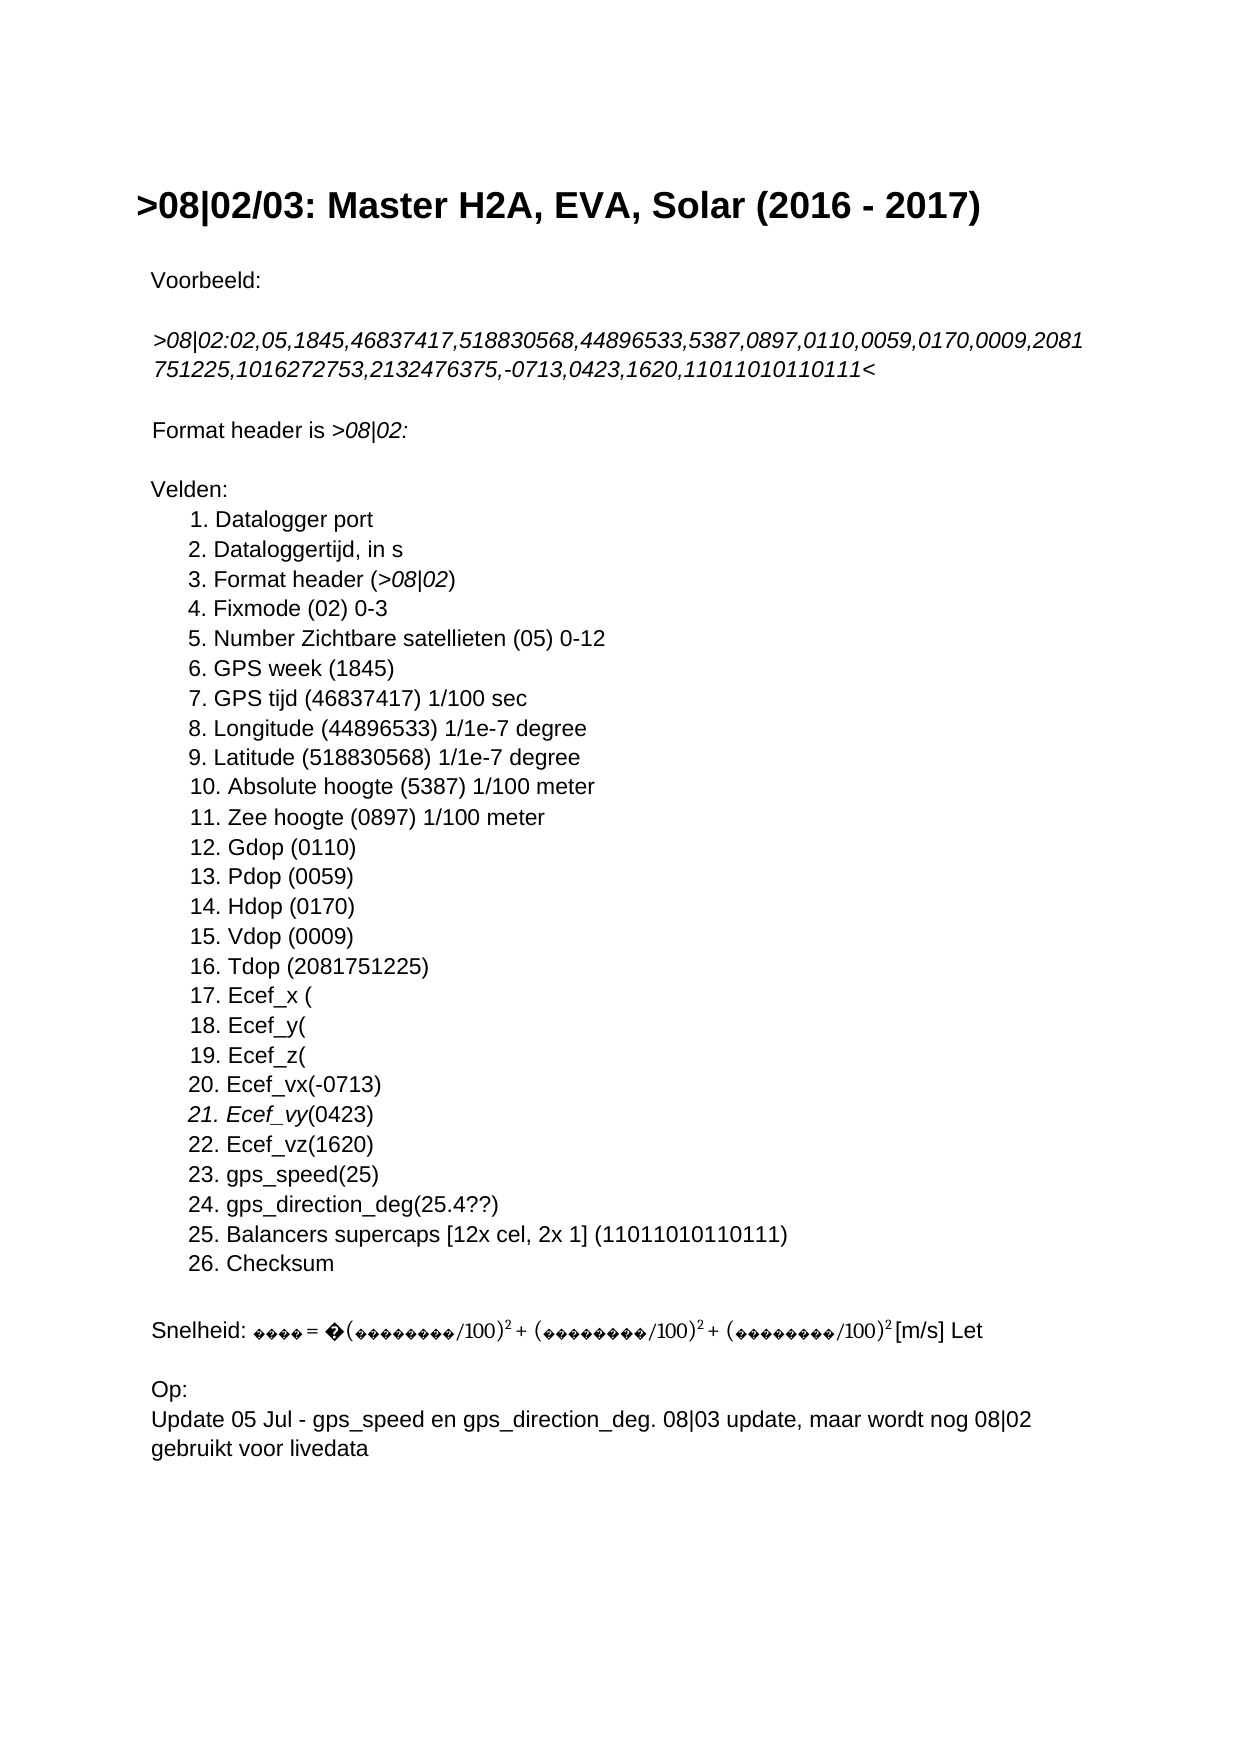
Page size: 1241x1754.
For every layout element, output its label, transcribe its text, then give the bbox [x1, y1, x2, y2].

text 22. Ecef_vz(1620) [188, 1131, 1093, 1157]
text 20. Ecef_vx(-0713) [188, 1071, 1093, 1098]
text 13. Pdop (0059) [189, 863, 1093, 889]
text Update 05 Jul - gps_speed en gps_direction_deg. 08|03 update, maar wordt nog 08|02 gebruikt voor livedata [151, 1406, 1038, 1461]
text 18. Ecef_y( [189, 1012, 1093, 1038]
text 5. Number Zichtbare satellieten (05) 0-12 [188, 625, 1093, 651]
text 19. Ecef_z( [189, 1042, 1093, 1068]
text 11. Zee hoogte (0897) 1/100 meter [189, 803, 1093, 830]
text Op: [151, 1376, 1093, 1402]
text 8. Longitude (44896533) 1/1e-7 degree [188, 714, 1093, 741]
text 1. Datalogger port [189, 506, 1093, 532]
text 2. Dataloggertijd, in s [188, 536, 1093, 562]
text Voorbeeld: [150, 267, 1093, 294]
text 12. Gdop (0110) [189, 833, 1093, 860]
text Format header is >08|02: [152, 417, 1093, 443]
text 9. Latitude (518830568) 1/1e-7 degree [188, 744, 1093, 771]
text 23. gps_speed(25) [188, 1161, 1093, 1187]
text 6. GPS week (1845) [188, 655, 1093, 681]
text 10. Absolute hoogte (5387) 1/100 meter [189, 773, 1093, 800]
text 7. GPS tijd (46837417) 1/100 sec [188, 685, 1093, 711]
text 17. Ecef_x ( [189, 982, 1093, 1009]
text 24. gps_direction_deg(25.4??) [188, 1191, 1093, 1217]
text 25. Balancers supercaps [12x cel, 2x 1] (11011010110111) [188, 1221, 1093, 1247]
text 3. Format header (>08|02) [188, 566, 1093, 592]
text 16. Tdop (2081751225) [189, 953, 1093, 979]
text 26. Checksum [188, 1250, 1093, 1277]
text Snelheid: ���� = �(��������/100)2 + (��������/100)2 + (��������/100)2 [m/s] Let [151, 1316, 1093, 1345]
text 4. Fixmode (02) 0-3 [188, 595, 1093, 622]
text 14. Hdop (0170) [189, 893, 1093, 919]
subtitle >08|02/03: Master H2A, EVA, Solar (2016 - 2017) [136, 183, 1093, 226]
text 15. Vdop (0009) [189, 923, 1093, 949]
text >08|02:02,05,1845,46837417,518830568,44896533,5387,0897,0110,0059,0170,0009,2081 751225,1016272753,2132476375,-0713,0423,1620,11011010110111< [153, 327, 1088, 382]
text 21. Ecef_vy(0423) [188, 1101, 1093, 1128]
text Velden: [150, 476, 1093, 503]
